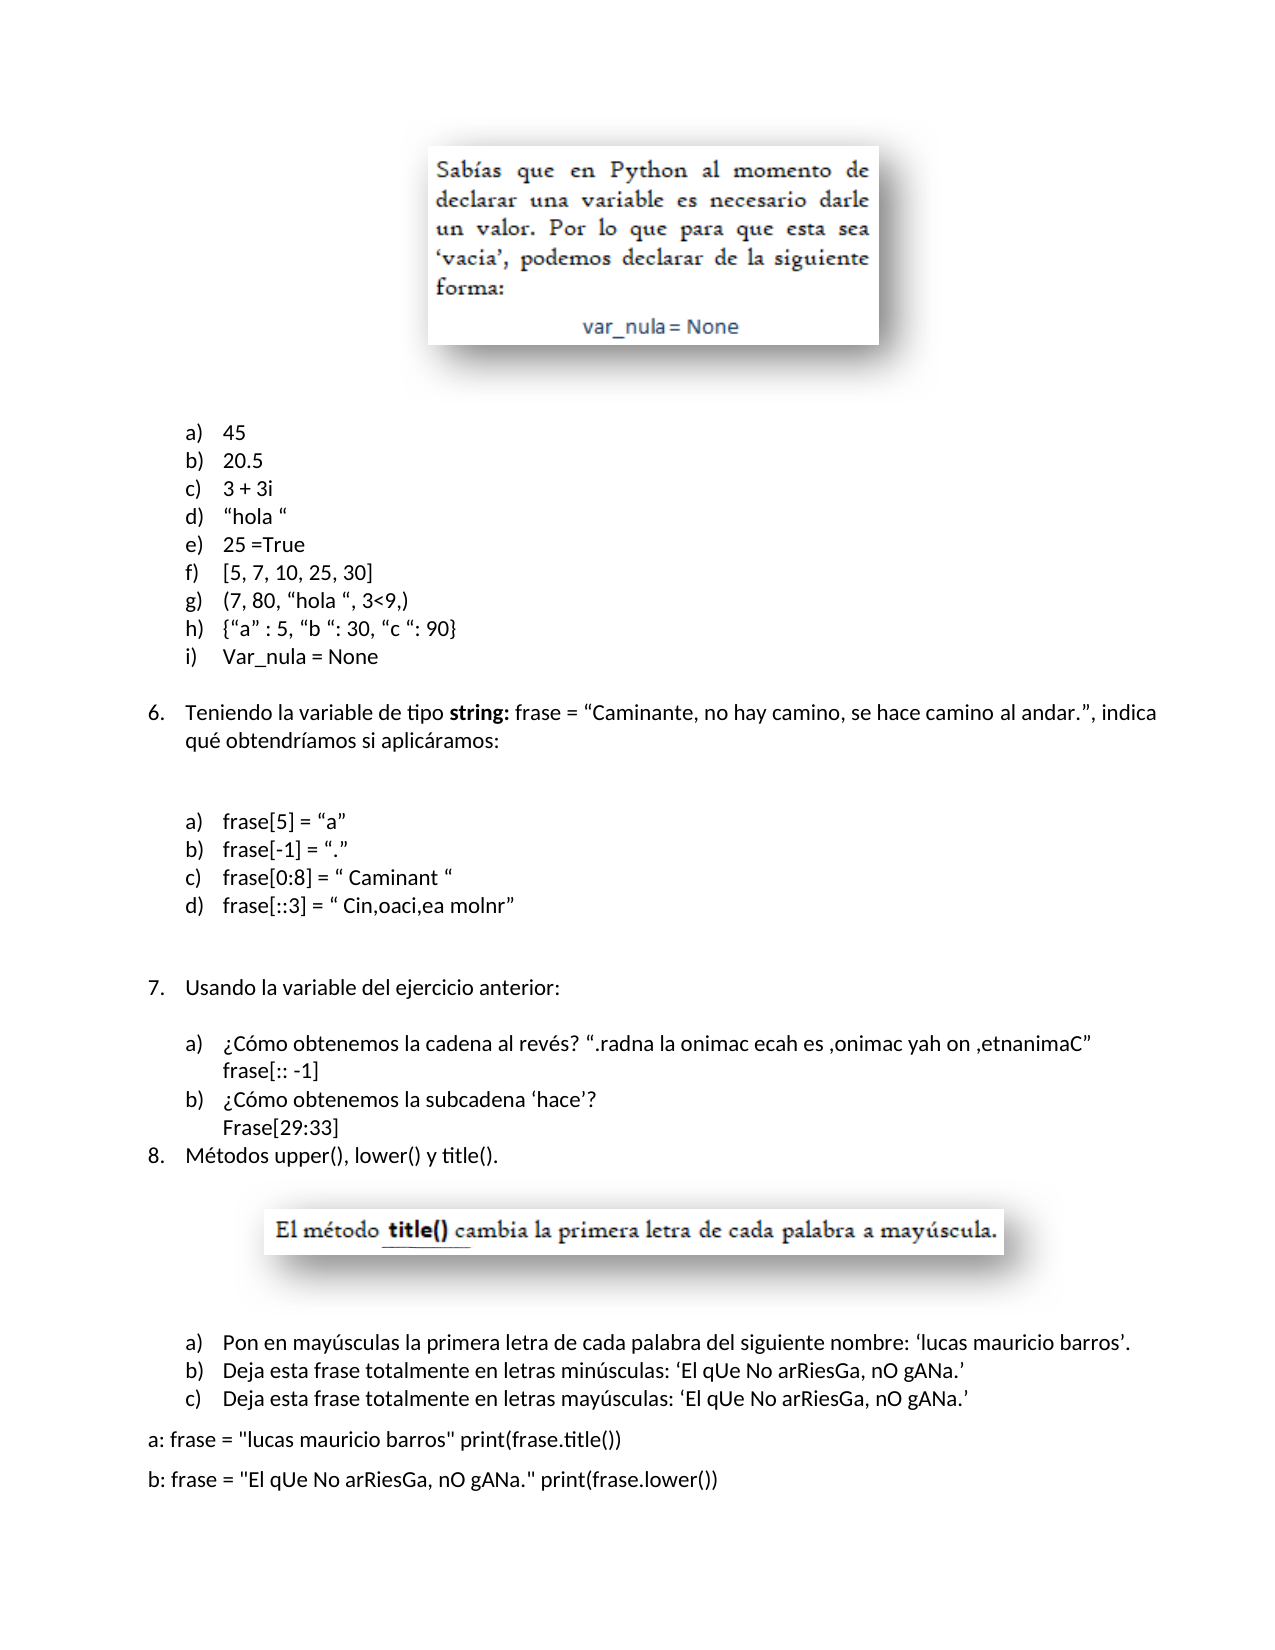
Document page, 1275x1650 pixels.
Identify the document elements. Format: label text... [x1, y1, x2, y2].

list frase[-1] = “.” [185, 836, 1157, 863]
list Métodos upper(), lower() y title(). [148, 1141, 1157, 1169]
list ¿Cómo obtenemos la subcadena ‘hace’? [185, 1085, 1157, 1113]
text a: frase = "lucas mauricio barros" print(frase.title()) [148, 1425, 1157, 1453]
list Teniendo la variable de tipo string: frase = “Caminante, no hay camino, se hace camino al andar.”, indica qué obtendríamos si aplicáramos: [148, 698, 1157, 754]
list frase[5] = “a” [185, 807, 1157, 836]
picture [264, 1209, 1004, 1255]
list (7, 80, “hola “, 3<9,) [185, 586, 1157, 614]
list Pon en mayúsculas la primera letra de cada palabra del siguiente nombre: ‘lucas mauricio barros’. [185, 1328, 1157, 1356]
text b: frase = "El qUe No arRiesGa, nO gANa." print(frase.lower()) [148, 1465, 1157, 1493]
list {“a” : 5, “b “: 30, “c “: 90} [185, 614, 1157, 642]
list frase[:: -1] [223, 1057, 1157, 1085]
list [5, 7, 10, 25, 30] [185, 558, 1157, 586]
picture [428, 146, 879, 345]
list Deja esta frase totalmente en letras minúsculas: ‘El qUe No arRiesGa, nO gANa.’ [185, 1356, 1157, 1384]
list 25 =True [185, 530, 1157, 558]
list Var_nula = None [185, 642, 1157, 670]
list frase[0:8] = “ Caminant “ [185, 863, 1157, 892]
list “hola “ [185, 502, 1157, 530]
list 3 + 3i [185, 474, 1157, 502]
list Deja esta frase totalmente en letras mayúsculas: ‘El qUe No arRiesGa, nO gANa.’ [185, 1384, 1157, 1412]
list frase[::3] = “ Cin,oaci,ea molnr” [185, 892, 1157, 919]
list Frase[29:33] [223, 1113, 1157, 1141]
list 20.5 [185, 446, 1157, 474]
list Usando la variable del ejercicio anterior: [148, 973, 1157, 1001]
list ¿Cómo obtenemos la cadena al revés? “.radna la onimac ecah es ,onimac yah on ,etnanimaC” [185, 1029, 1157, 1057]
list 45 [185, 418, 1157, 446]
